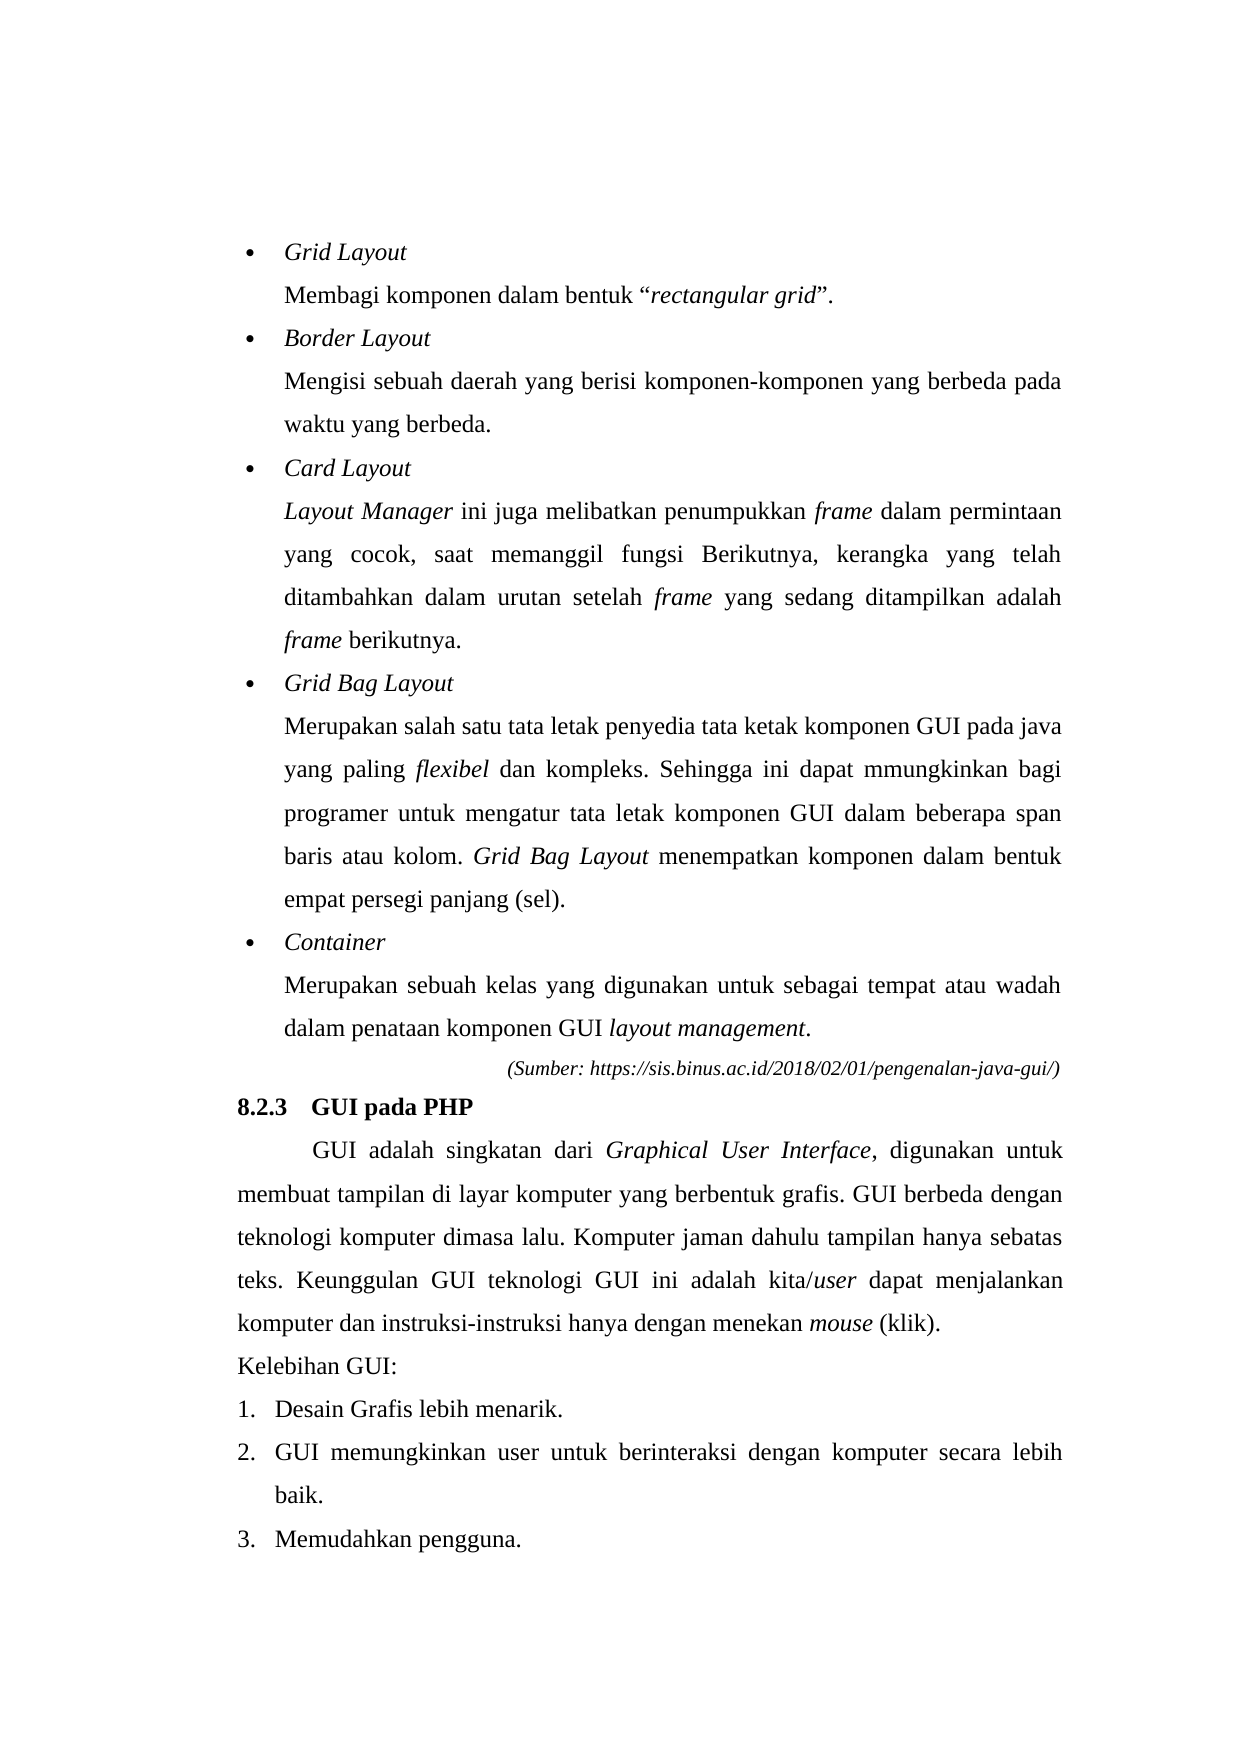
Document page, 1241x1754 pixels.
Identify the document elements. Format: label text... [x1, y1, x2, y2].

text Layout Manager ini juga melibatkan penumpukkan frame dalam permintaan yang cocok, saat memanggil fungsi Berikutnya, kerangka yang telah ditambahkan dalam urutan setelah frame yang sedang ditampilkan adalah frame berikutnya. [284, 496, 1062, 654]
text Mengisi sebuah daerah yang berisi komponen-komponen yang berbeda pada waktu yang berbeda. [284, 366, 1062, 438]
text (Sumber: https://sis.binus.ac.id/2018/02/01/pengenalan-java-gui/) [284, 1056, 1062, 1080]
text GUI adalah singkatan dari Graphical User Interface, digunakan untuk membuat tampilan di layar komputer yang berbentuk grafis. GUI berbeda dengan teknologi komputer dimasa lalu. Komputer jaman dahulu tampilan hanya sebatas teks. Keunggulan GUI teknologi GUI ini adalah kita/user dapat menjalankan komputer dan instruksi-instruksi hanya dengan menekan mouse (klik). [237, 1136, 1063, 1337]
list Container [246, 927, 1016, 956]
list Border Layout [246, 323, 1016, 352]
list Grid Layout [246, 237, 1016, 266]
list Grid Bag Layout [246, 668, 1016, 697]
list Card Layout [246, 453, 1016, 481]
list GUI memungkinkan user untuk berinteraksi dengan komputer secara lebih baik. [237, 1437, 1063, 1509]
list GUI pada PHP [237, 1092, 1063, 1121]
text Merupakan sebuah kelas yang digunakan untuk sebagai tempat atau wadah dalam penataan komponen GUI layout management. [284, 970, 1062, 1042]
text Membagi komponen dalam bentuk “rectangular grid”. [284, 280, 1062, 309]
text Kelebihan GUI: [237, 1351, 1063, 1380]
list Memudahkan pengguna. [237, 1524, 1063, 1552]
text Merupakan salah satu tata letak penyedia tata ketak komponen GUI pada java yang paling flexibel dan kompleks. Sehingga ini dapat mmungkinkan bagi programer untuk mengatur tata letak komponen GUI dalam beberapa span baris atau kolom. Grid Bag Layout menempatkan komponen dalam bentuk empat persegi panjang (sel). [284, 711, 1062, 913]
list Desain Grafis lebih menarik. [237, 1394, 1063, 1423]
